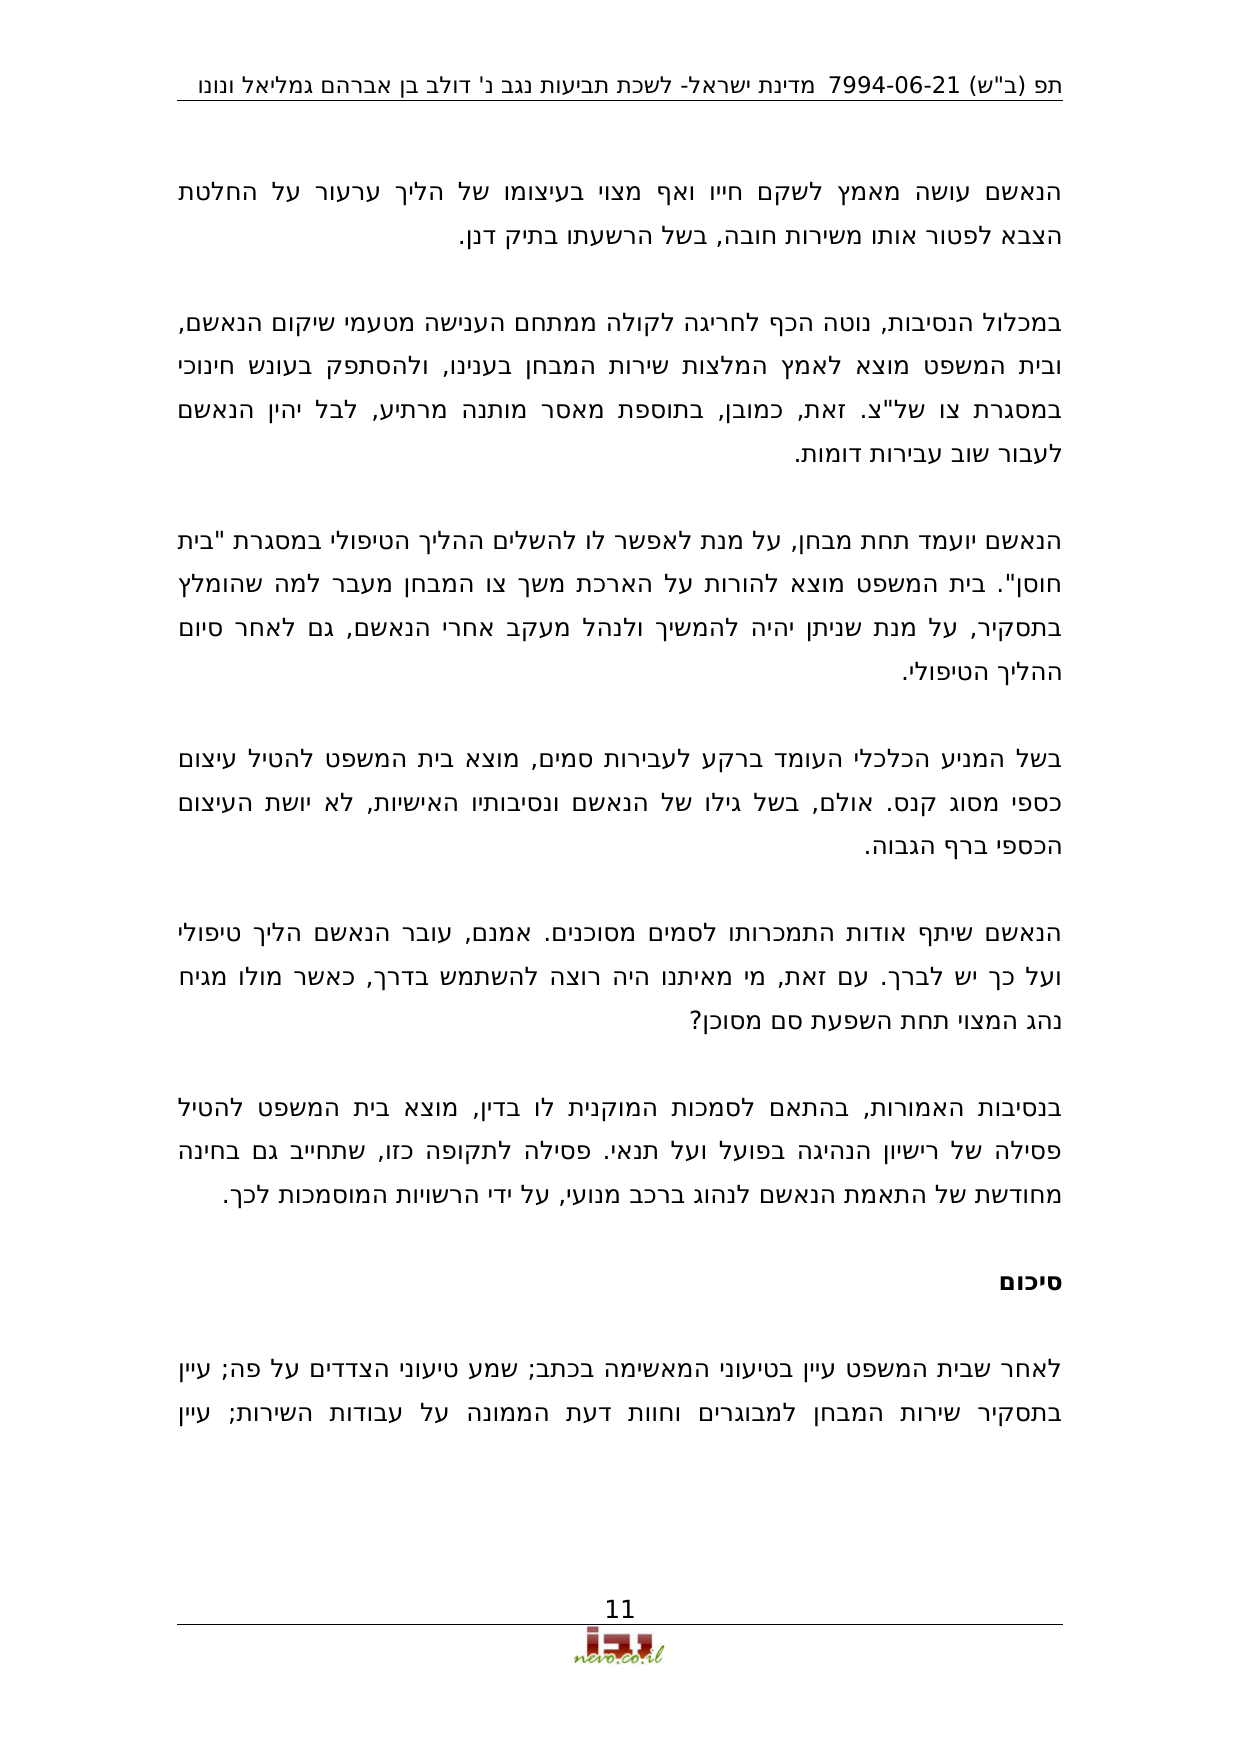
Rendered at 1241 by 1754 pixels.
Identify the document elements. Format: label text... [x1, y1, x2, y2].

text הנאשם עושה מאמץ לשקם חייו ואף מצוי בעיצומו של הליך ערעור על החלטת הצבא לפטור אותו משירות חובה, בשל הרשעתו בתיק דנן. [177, 177, 1063, 250]
text בשל המניע הכלכלי העומד ברקע לעבירות סמים, מוצא בית המשפט להטיל עיצום כספי מסוג קנס. אולם, בשל גילו של הנאשם ונסיבותיו האישיות, לא יושת העיצום הכספי ברף הגבוה. [177, 744, 1063, 861]
text הנאשם יועמד תחת מבחן, על מנת לאפשר לו להשלים ההליך הטיפולי במסגרת "בית חוסן". בית המשפט מוצא להורות על הארכת משך צו המבחן מעבר למה שהומלץ בתסקיר, על מנת שניתן יהיה להמשיך ולנהל מעקב אחרי הנאשם, גם לאחר סיום ההליך הטיפולי. [177, 526, 1063, 686]
picture [574, 1626, 666, 1665]
text בנסיבות האמורות, בהתאם לסמכות המוקנית לו בדין, מוצא בית המשפט להטיל פסילה של רישיון הנהיגה בפועל ועל תנאי. פסילה לתקופה כזו, שתחייב גם בחינה מחודשת של התאמת הנאשם לנהוג ברכב מנועי, על ידי הרשויות המוסמכות לכך. [177, 1093, 1063, 1209]
text במכלול הנסיבות, נוטה הכף לחריגה לקולה ממתחם הענישה מטעמי שיקום הנאשם, ובית המשפט מוצא לאמץ המלצות שירות המבחן בענינו, ולהסתפק בעונש חינוכי במסגרת צו של"צ. זאת, כמובן, בתוספת מאסר מותנה מרתיע, לבל יהין הנאשם לעבור שוב עבירות דומות. [177, 308, 1063, 468]
text הנאשם שיתף אודות התמכרותו לסמים מסוכנים. אמנם, עובר הנאשם הליך טיפולי ועל כך יש לברך. עם זאת, מי מאיתנו היה רוצה להשתמש בדרך, כאשר מולו מגיח נהג המצוי תחת השפעת סם מסוכן? [177, 918, 1063, 1035]
text סיכום [177, 1267, 1063, 1296]
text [177, 1354, 1063, 1427]
